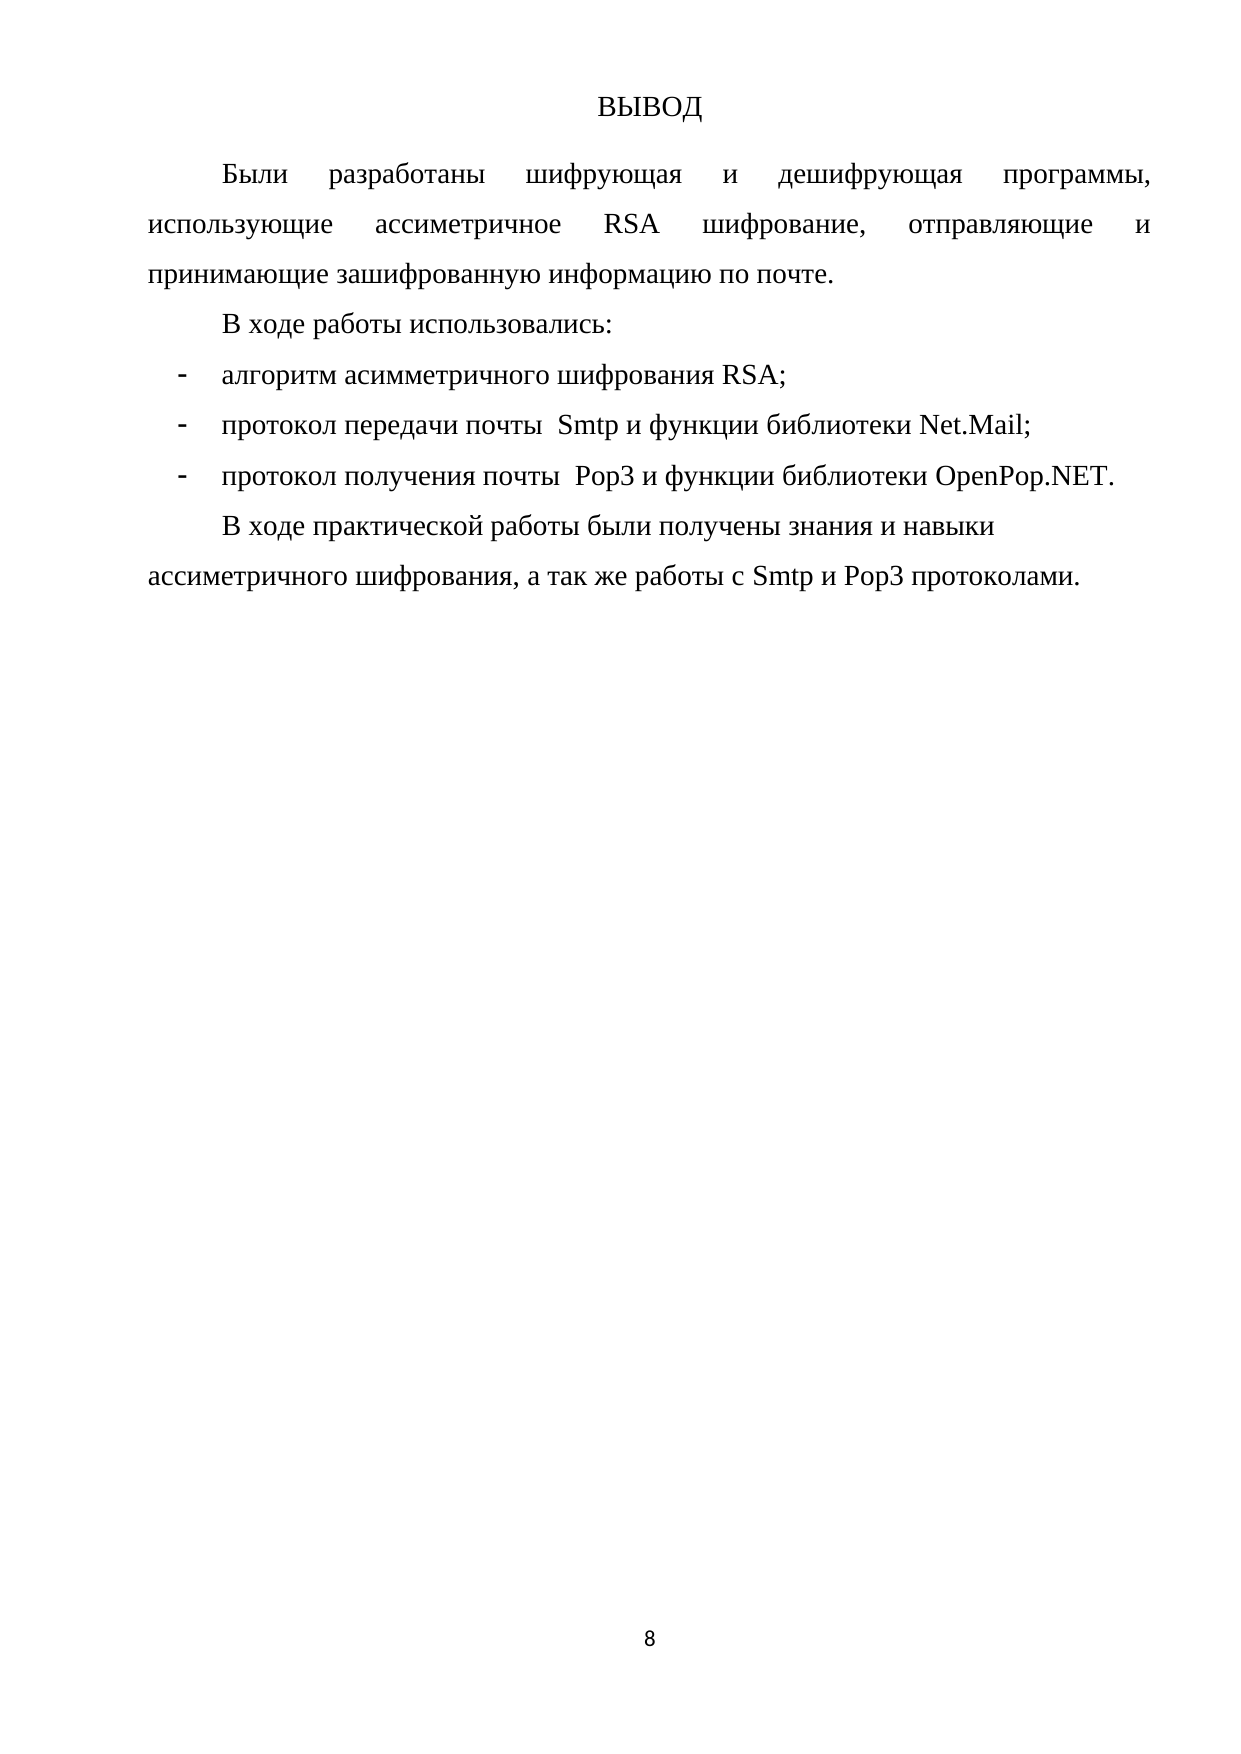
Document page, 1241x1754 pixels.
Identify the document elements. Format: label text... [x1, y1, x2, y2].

text В ходе работы использовались: [148, 307, 1152, 340]
text Были разработаны шифрующая и дешифрующая программы, использующие ассиметричное RSA шифрование, отправляющие и принимающие зашифрованную информацию по почте. [148, 156, 1152, 290]
text ВЫВОД [148, 89, 1152, 122]
list протокол получения почты Pop3 и функции библиотеки OpenPop.NET. [177, 458, 1152, 491]
text В ходе практической работы были получены знания и навыки ассиметричного шифрования, а так же работы с Smtp и Pop3 протоколами. [148, 508, 1152, 592]
list алгоритм асимметричного шифрования RSA; [177, 357, 1152, 391]
list протокол передачи почты Smtp и функции библиотеки Net.Mail; [177, 407, 1152, 441]
